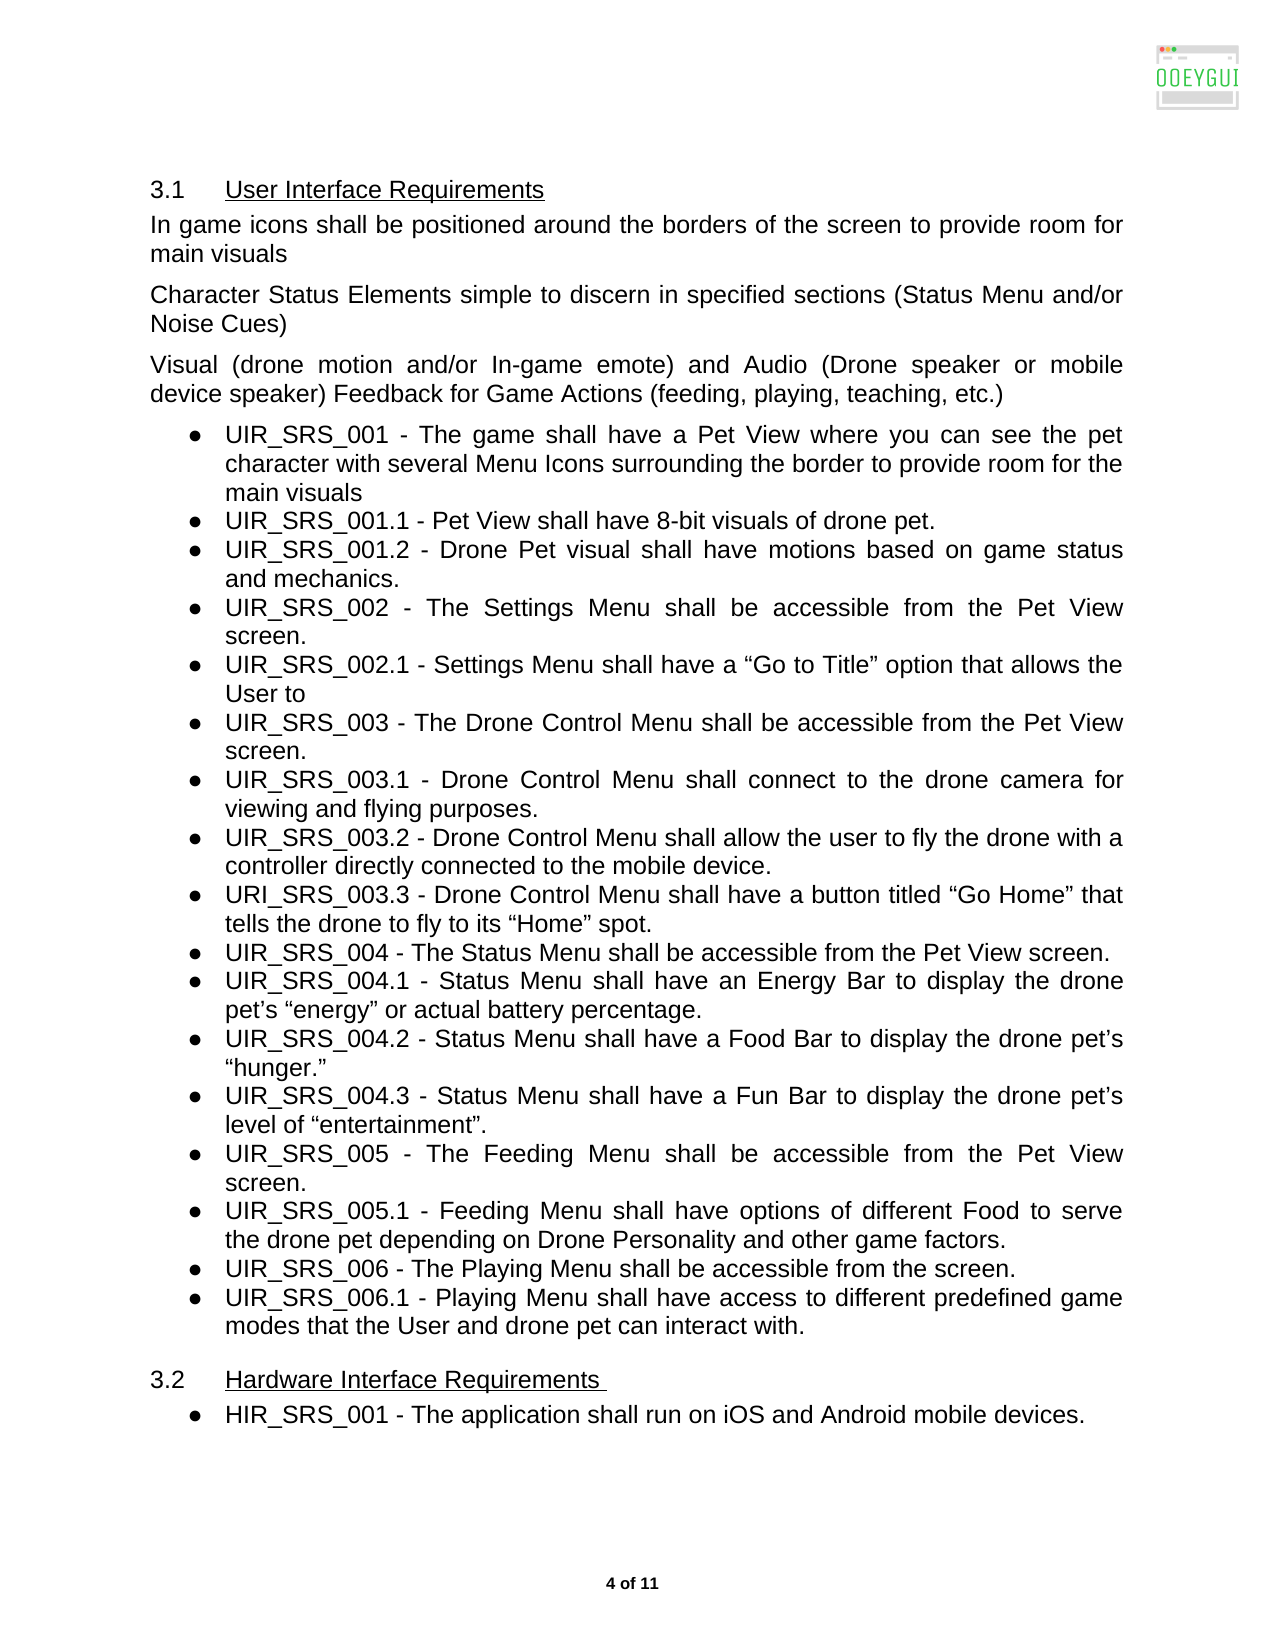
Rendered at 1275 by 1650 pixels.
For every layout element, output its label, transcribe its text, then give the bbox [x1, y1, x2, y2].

list UIR_SRS_005.1 - Feeding Menu shall have options of different Food to serve the drone pet depending on Drone Personality and other game factors. [187, 1196, 1125, 1254]
subtitle 3.2 Hardware Interface Requirements [150, 1365, 1125, 1394]
list URI_SRS_003.3 - Drone Control Menu shall have a button titled “Go Home” that tells the drone to fly to its “Home” spot. [187, 880, 1125, 937]
list UIR_SRS_002 - The Settings Menu shall be accessible from the Pet View screen. [187, 592, 1125, 650]
list UIR_SRS_001 - The game shall have a Pet View where you can see the pet character with several Menu Icons surrounding the border to provide room for the main visuals [187, 420, 1125, 506]
list UIR_SRS_004.1 - Status Menu shall have an Energy Bar to display the drone pet’s “energy” or actual battery percentage. [187, 966, 1125, 1024]
list UIR_SRS_003.2 - Drone Control Menu shall allow the user to fly the drone with a controller directly connected to the mobile device. [187, 822, 1125, 880]
list UIR_SRS_002.1 - Settings Menu shall have a “Go to Title” option that allows the User to [187, 650, 1125, 707]
list UIR_SRS_006.1 - Playing Menu shall have access to different predefined game modes that the User and drone pet can interact with. [187, 1282, 1125, 1340]
list UIR_SRS_005 - The Feeding Menu shall be accessible from the Pet View screen. [187, 1139, 1125, 1196]
list HIR_SRS_001 - The application shall run on iOS and Android mobile devices. [187, 1400, 1125, 1429]
picture [1138, 18, 1257, 137]
text Character Status Elements simple to discern in specified sections (Status Menu and/or Noise Cues) [150, 280, 1125, 337]
text In game icons shall be positioned around the borders of the screen to provide room for main visuals [150, 210, 1125, 267]
list UIR_SRS_004.2 - Status Menu shall have a Food Bar to display the drone pet’s “hunger.” [187, 1024, 1125, 1081]
text Visual (drone motion and/or In-game emote) and Audio (Drone speaker or mobile device speaker) Feedback for Game Actions (feeding, playing, teaching, etc.) [150, 350, 1125, 407]
list UIR_SRS_001.2 - Drone Pet visual shall have motions based on game status and mechanics. [187, 535, 1125, 592]
list UIR_SRS_001.1 - Pet View shall have 8-bit visuals of drone pet. [187, 506, 1125, 535]
subtitle 3.1 User Interface Requirements [150, 175, 1125, 204]
list UIR_SRS_003.1 - Drone Control Menu shall connect to the drone camera for viewing and flying purposes. [187, 765, 1125, 822]
list UIR_SRS_006 - The Playing Menu shall be accessible from the screen. [187, 1254, 1125, 1282]
list UIR_SRS_004.3 - Status Menu shall have a Fun Bar to display the drone pet’s level of “entertainment”. [187, 1081, 1125, 1139]
list UIR_SRS_003 - The Drone Control Menu shall be accessible from the Pet View screen. [187, 707, 1125, 765]
list UIR_SRS_004 - The Status Menu shall be accessible from the Pet View screen. [187, 937, 1125, 966]
